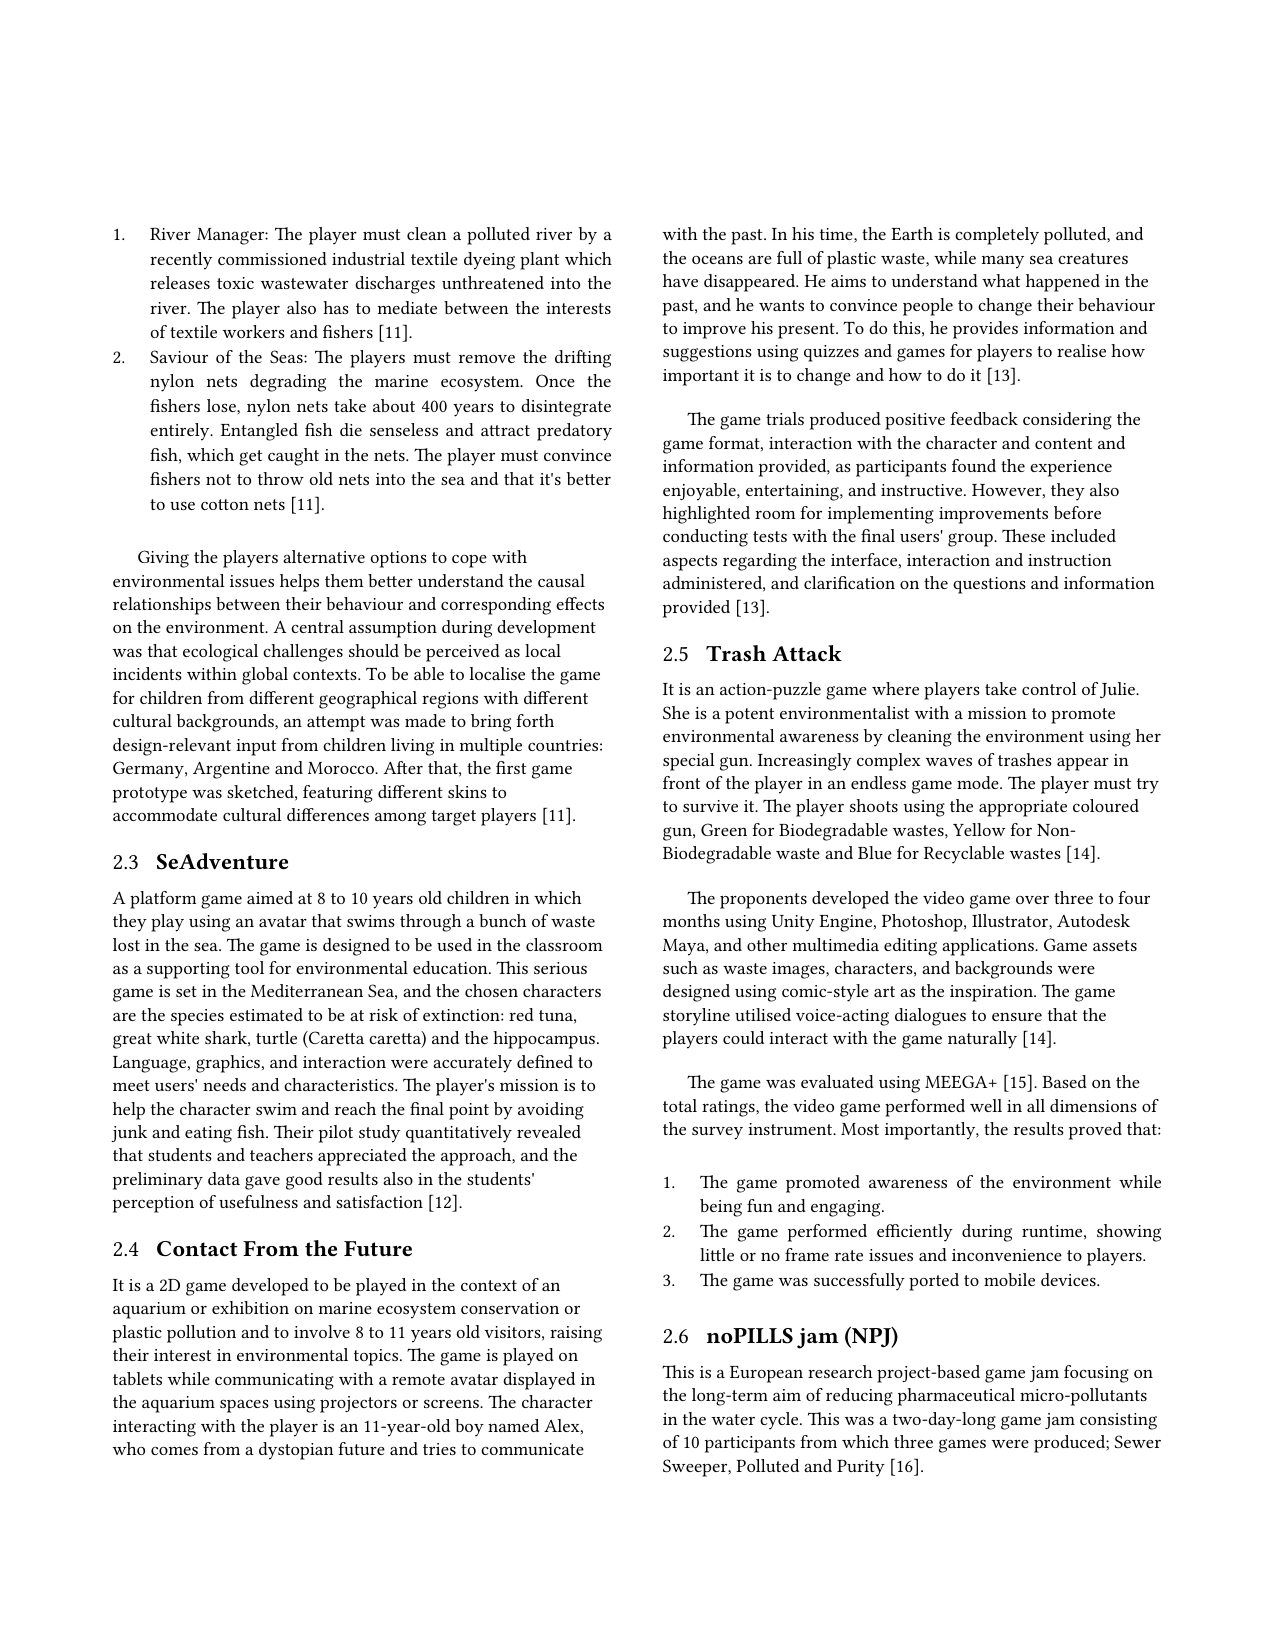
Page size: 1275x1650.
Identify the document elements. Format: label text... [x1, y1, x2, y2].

text It is an action-puzzle game where players take control of Julie. She is a potent environmentalist with a mission to promote environmental awareness by cleaning the environment using her special gun. Increasingly complex waves of trashes appear in front of the player in an endless game mode. The player must try to survive it. The player shoots using the appropriate coloured gun, Green for Biodegradable wastes, Yellow for Non-Biodegradable waste and Blue for Recyclable wastes [14]. [662, 679, 1162, 864]
list The game was successfully ported to mobile devices. [662, 1269, 1162, 1291]
text It is a 2D game developed to be played in the context of an aquarium or exhibition on marine ecosystem conservation or plastic pollution and to involve 8 to 11 years old visitors, raising their interest in environmental topics. The game is played on tablets while communicating with a remote avatar displayed in the aquarium spaces using projectors or screens. The character interacting with the player is an 11-year-old boy named Alex, who comes from a dystopian future and tries to communicate with the past. In his time, the Earth is completely polluted, and the oceans are full of plastic waste, while many sea creatures have disappeared. He aims to understand what happened in the past, and he wants to convince people to change their behaviour to improve his present. To do this, he provides information and suggestions using quizzes and games for players to realise how important it is to change and how to do it [13]. [112, 1274, 612, 1460]
text The game was evaluated using MEEGA+ [15]. Based on the total ratings, the video game performed well in all dimensions of the survey instrument. Most importantly, the results proved that: [662, 1072, 1162, 1140]
text This is a European research project-based game jam focusing on the long-term aim of reducing pharmaceutical micro-pollutants in the water cycle. This was a two-day-long game jam consisting of 10 participants from which three games were produced; Sewer Sweeper, Polluted and Purity [16]. [662, 1362, 1162, 1477]
list River Manager: The player must clean a polluted river by a recently commissioned industrial textile dyeing plant which releases toxic wastewater discharges unthreatened into the river. The player also has to mediate between the interests of textile workers and fishers [11]. [112, 224, 612, 343]
text The proponents developed the video game over three to four months using Unity Engine, Photoshop, Illustrator, Autodesk Maya, and other multimedia editing applications. Game assets such as waste images, characters, and backgrounds were designed using comic-style art as the inspiration. The game storyline utilised voice-acting dialogues to ensure that the players could interact with the game naturally [14]. [662, 887, 1162, 1049]
list Saviour of the Seas: The players must remove the drifting nylon nets degrading the marine ecosystem. Once the fishers lose, nylon nets take about 400 years to disintegrate entirely. Entangled fish die senseless and attract predatory fish, which get caught in the nets. The player must convince fishers not to throw old nets into the sea and that it's better to use cotton nets [11]. [112, 346, 612, 514]
list The game promoted awareness of the environment while being fun and engaging. [662, 1172, 1162, 1217]
text 2.4 Contact From the Future [112, 1236, 612, 1262]
text A platform game aimed at 8 to 10 years old children in which they play using an avatar that swims through a bunch of waste lost in the sea. The game is designed to be used in the classroom as a supporting tool for environmental education. This serious game is set in the Mediterranean Sea, and the chosen characters are the species estimated to be at risk of extinction: red tuna, great white shark, turtle (Caretta caretta) and the hippocampus. Language, graphics, and interaction were accurately defined to meet users' needs and characteristics. The player's mission is to help the character swim and reach the final point by avoiding junk and eating fish. Their pilot study quantitatively revealed that students and teachers appreciated the approach, and the preliminary data gave good results also in the students' perception of usefulness and satisfaction [12]. [112, 887, 612, 1213]
text 2.3 SeAdventure [112, 849, 612, 875]
text 2.6 noPILLS jam (NPJ) [662, 1323, 1162, 1349]
text The game trials produced positive feedback considering the game format, interaction with the character and content and information provided, as participants found the experience enjoyable, entertaining, and instructive. However, they also highlighted room for implementing improvements before conducting tests with the final users' group. These included aspects regarding the interface, interaction and instruction administered, and clarification on the questions and information provided [13]. [662, 409, 1162, 618]
text Giving the players alternative options to cope with environmental issues helps them better understand the causal relationships between their behaviour and corresponding effects on the environment. A central assumption during development was that ecological challenges should be perceived as local incidents within global contexts. To be able to localise the game for children from different geographical regions with different cultural backgrounds, an attempt was made to bring forth design-relevant input from children living in multiple countries: Germany, Argentine and Morocco. After that, the first game prototype was sketched, featuring different skins to accommodate cultural differences among target players [11]. [112, 547, 612, 826]
text 2.5 Trash Attack [662, 641, 1162, 667]
text It is a 2D game developed to be played in the context of an aquarium or exhibition on marine ecosystem conservation or plastic pollution and to involve 8 to 11 years old visitors, raising their interest in environmental topics. The game is played on tablets while communicating with a remote avatar displayed in the aquarium spaces using projectors or screens. The character interacting with the player is an 11-year-old boy named Alex, who comes from a dystopian future and tries to communicate with the past. In his time, the Earth is completely polluted, and the oceans are full of plastic waste, while many sea creatures have disappeared. He aims to understand what happened in the past, and he wants to convince people to change their behaviour to improve his present. To do this, he provides information and suggestions using quizzes and games for players to realise how important it is to change and how to do it [13]. [662, 224, 1162, 386]
list The game performed efficiently during runtime, showing little or no frame rate issues and inconvenience to players. [662, 1221, 1162, 1266]
